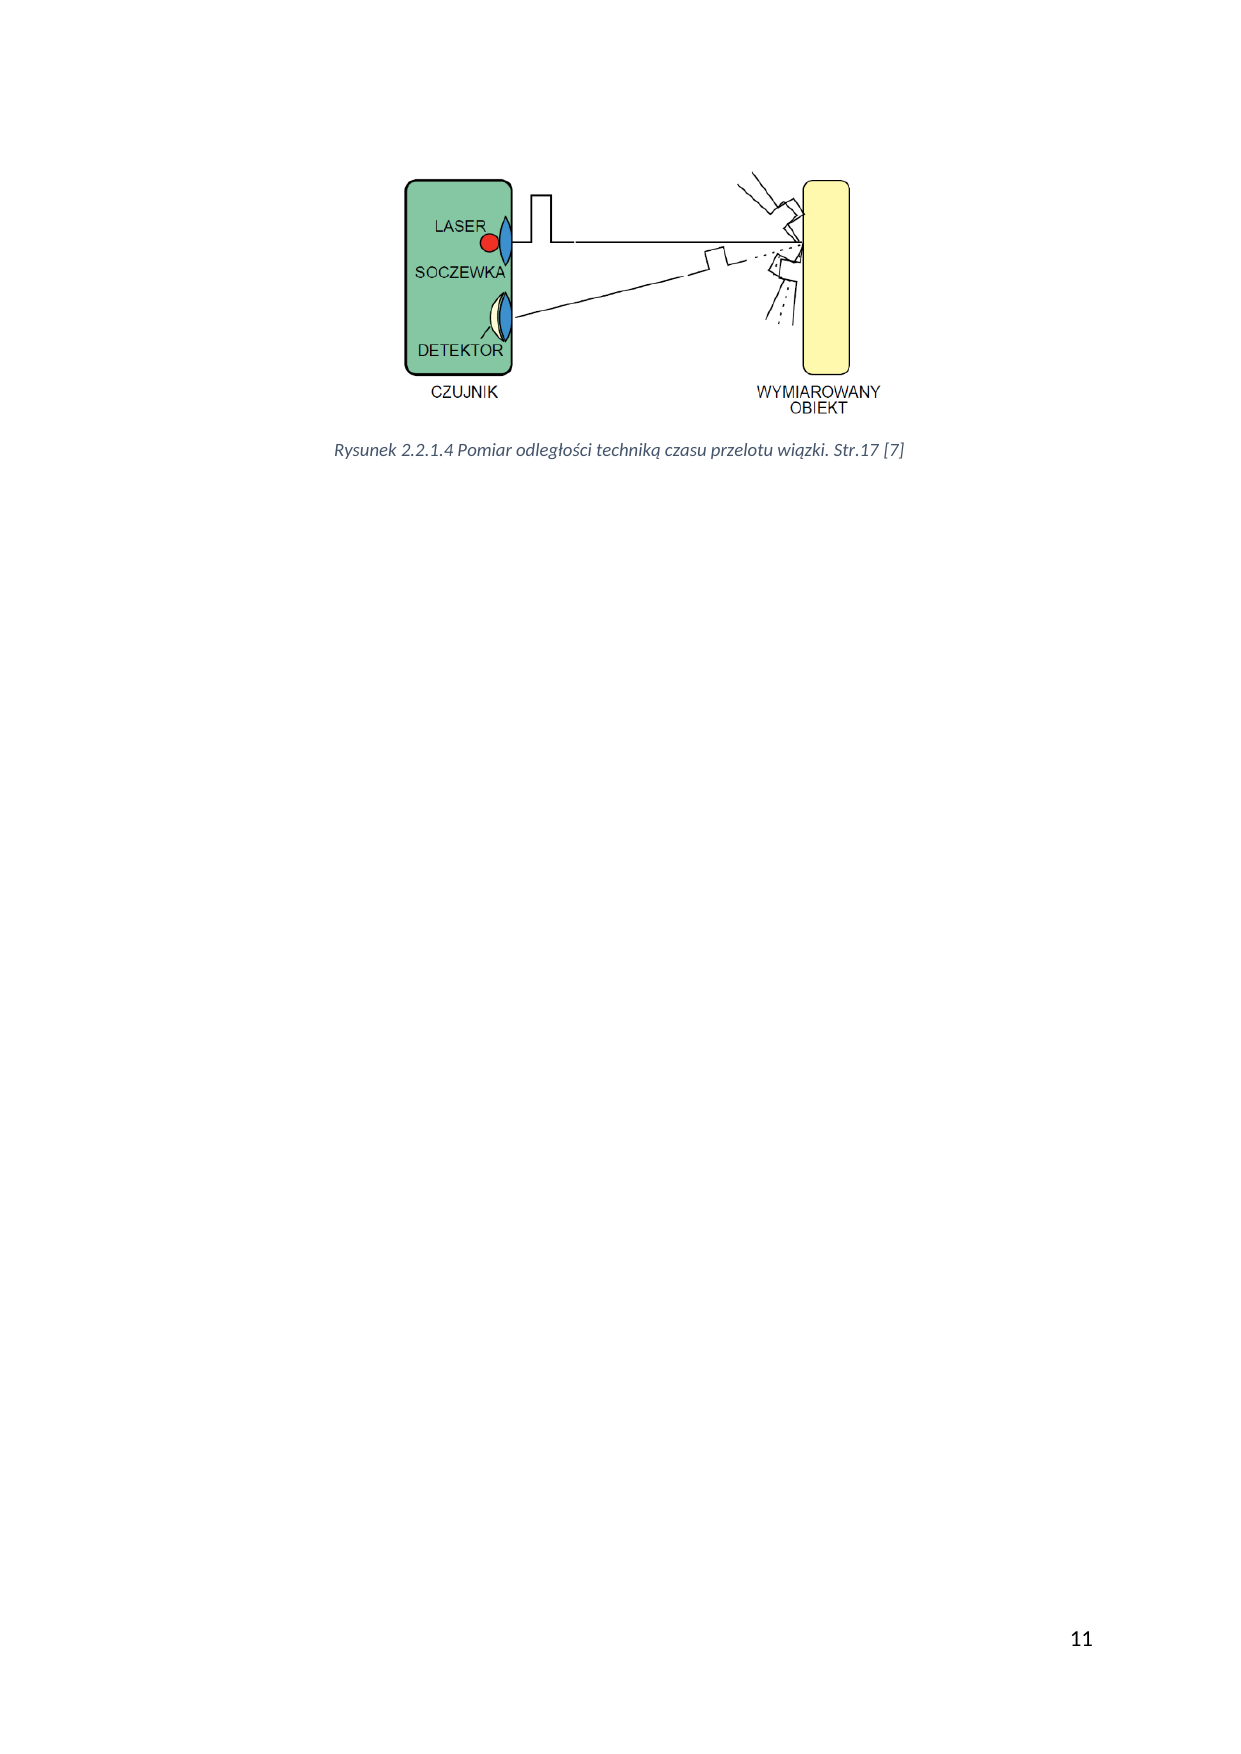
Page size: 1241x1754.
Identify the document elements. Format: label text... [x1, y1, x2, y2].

text Rysunek 2.2.1.4 Pomiar odległości techniką czasu przelotu wiązki. Str.17 [148, 438, 1093, 461]
picture [388, 147, 890, 420]
